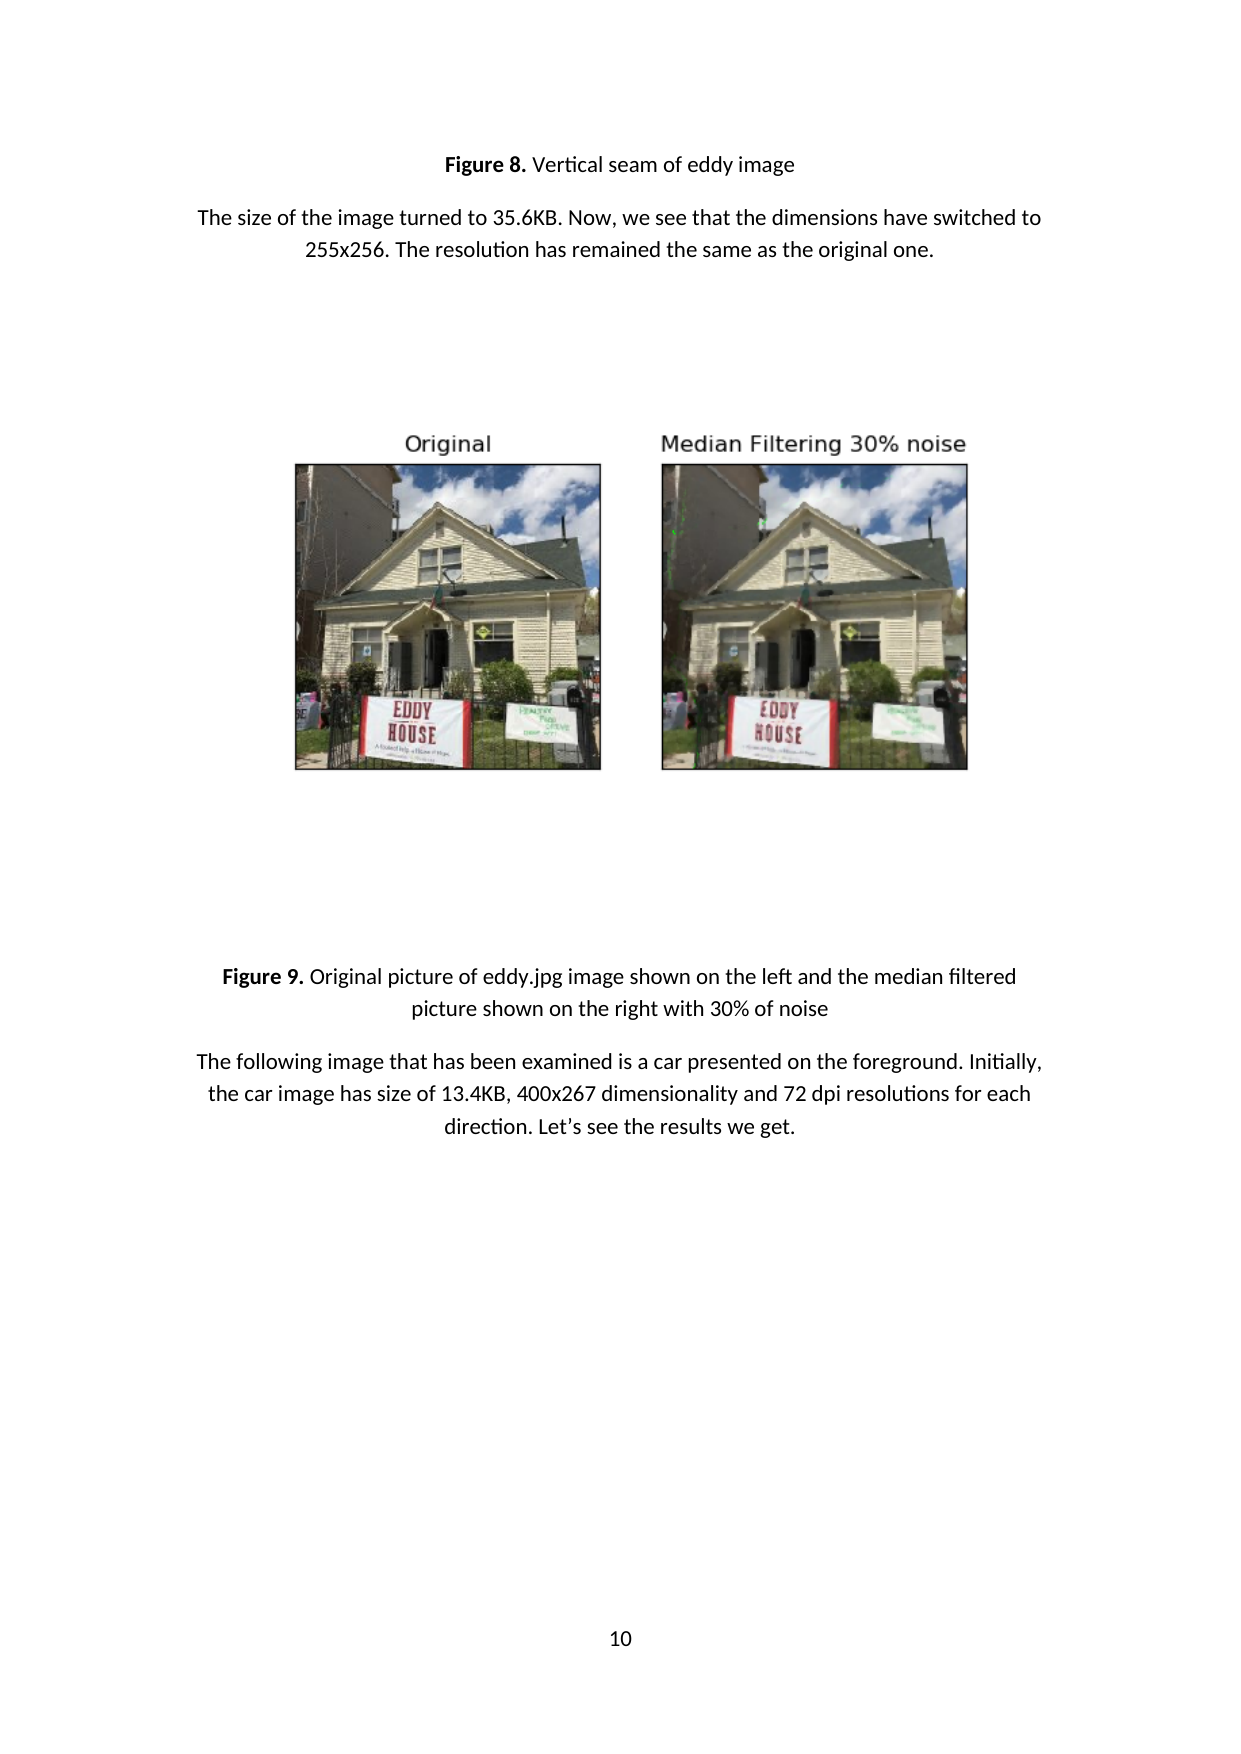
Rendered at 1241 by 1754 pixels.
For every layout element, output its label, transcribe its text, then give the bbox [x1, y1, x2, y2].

text Figure 8. Vertical seam of eddy image [187, 150, 1053, 178]
picture [187, 288, 1053, 938]
text Figure 9. Original picture of eddy.jpg image shown on the left and the median filtered picture shown on the right with 30% of noise [187, 962, 1053, 1022]
text The size of the image turned to 35.6KB. Now, we see that the dimensions have switched to 255x256. The resolution has remained the same as the original one. [187, 203, 1053, 263]
text The following image that has been examined is a car presented on the foreground. Initially, the car image has size of 13.4KB, 400x267 dimensionality and 72 dpi resolutions for each direction. Let’s see the results we get. [187, 1047, 1053, 1140]
